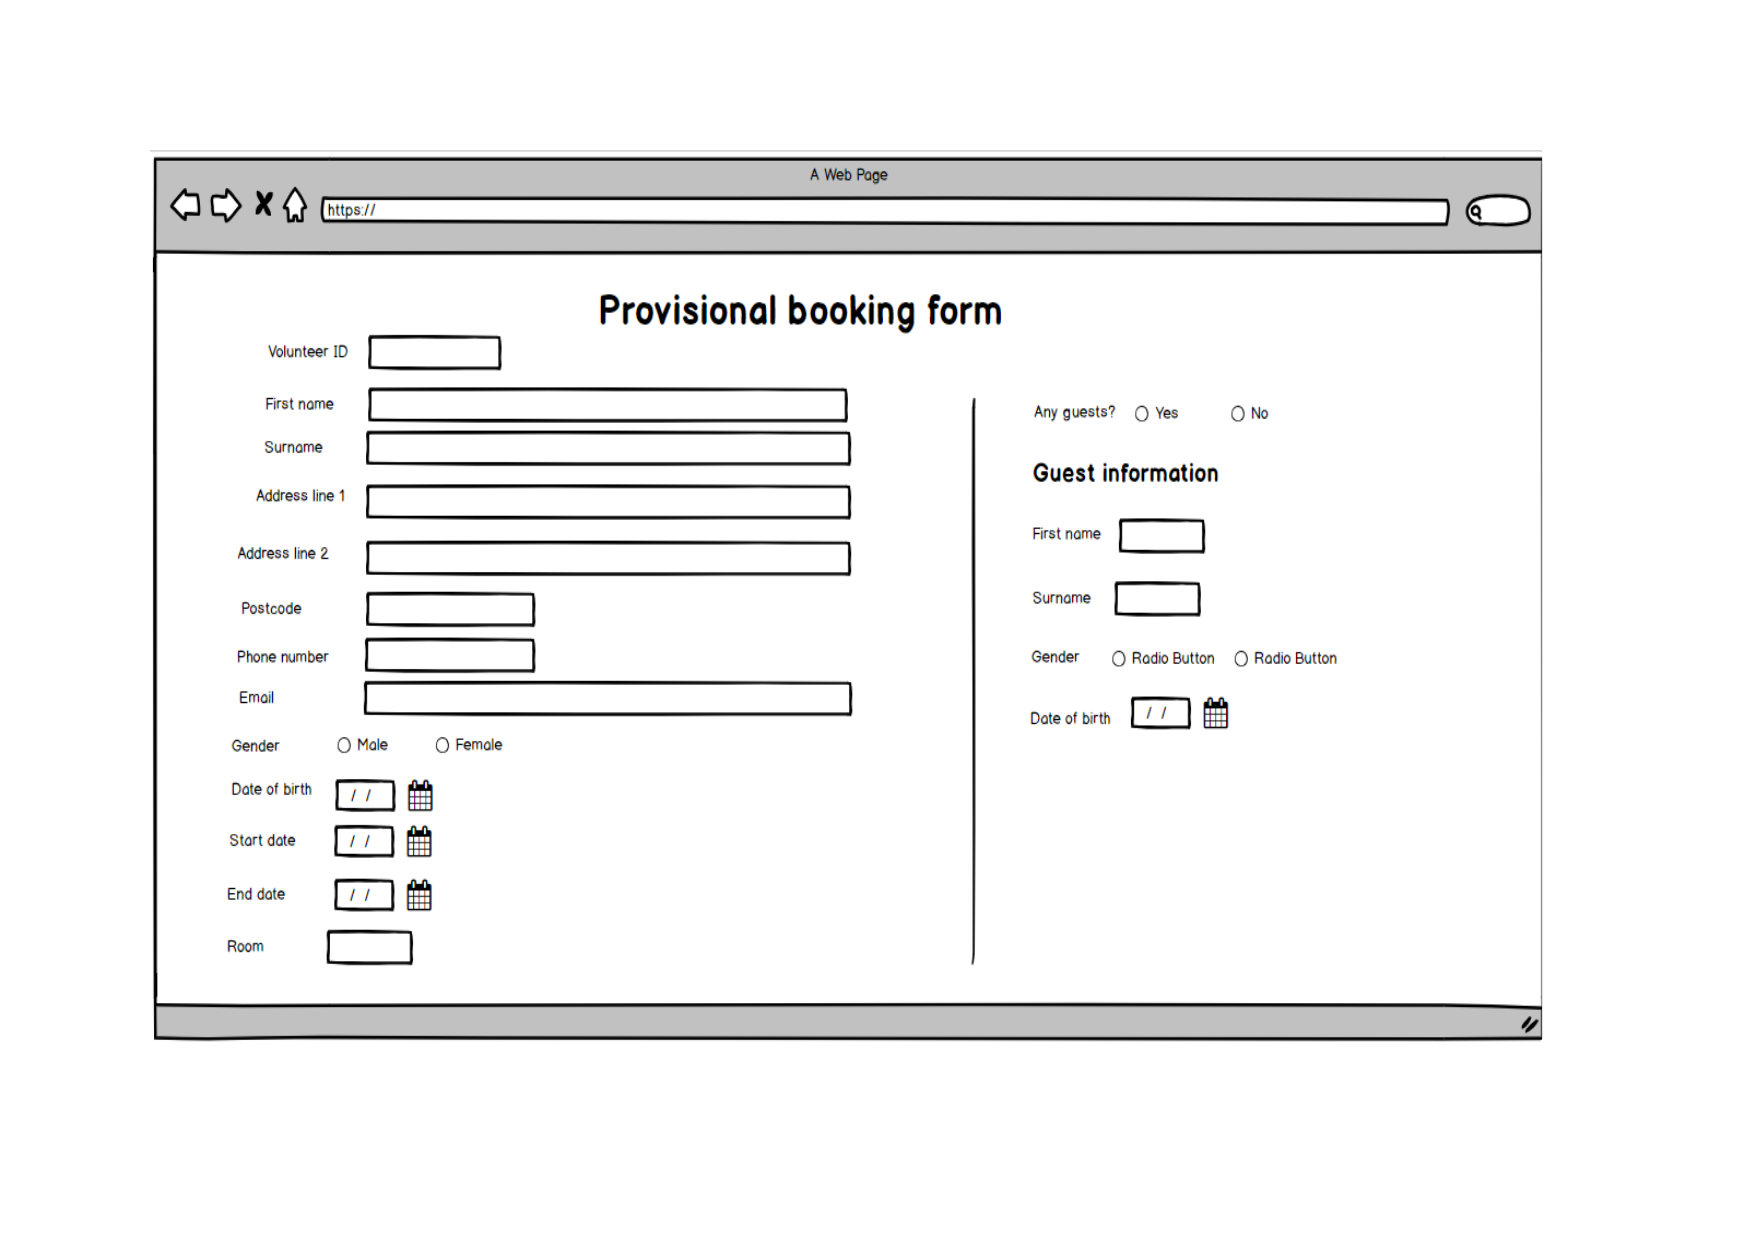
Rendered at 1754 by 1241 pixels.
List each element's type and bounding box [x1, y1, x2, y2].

picture [150, 150, 1543, 1043]
